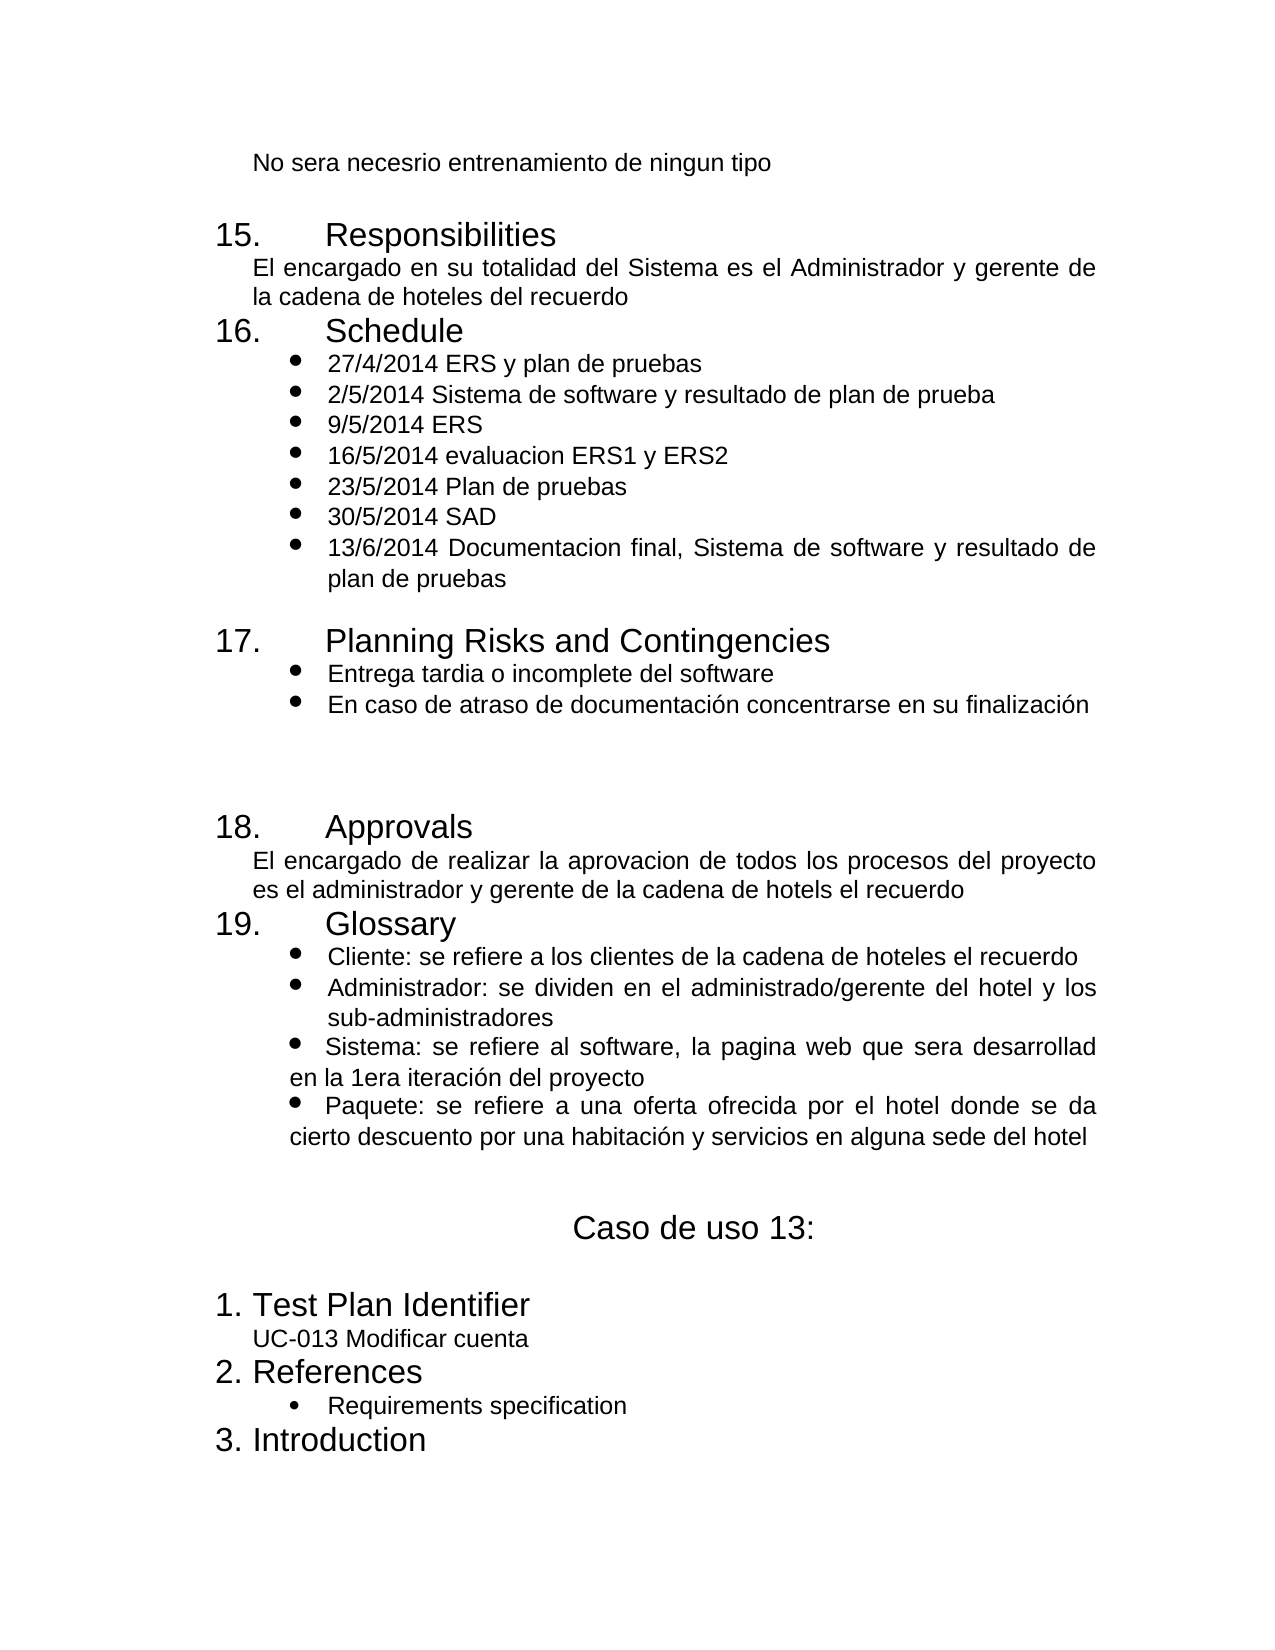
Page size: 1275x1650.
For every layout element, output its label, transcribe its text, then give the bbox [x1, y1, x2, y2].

list Schedule [215, 311, 1098, 349]
list 27/4/2014 ERS y plan de pruebas [290, 349, 1098, 380]
list 23/5/2014 Plan de pruebas [290, 472, 1098, 502]
list Planning Risks and Contingencies [215, 621, 1098, 659]
list Responsibilities [215, 215, 1098, 253]
list Cliente: se refiere a los clientes de la cadena de hoteles el recuerdo [290, 942, 1098, 973]
list 9/5/2014 ERS [290, 410, 1098, 441]
text No sera necesrio entrenamiento de ningun tipo [252, 148, 1098, 176]
text El encargado de realizar la aprovacion de todos los procesos del proyecto es el administrador y gerente de la cadena de hotels el recuerdo [252, 846, 1098, 903]
text Caso de uso 13: [289, 1208, 1098, 1247]
list Test Plan Identifier [215, 1285, 1098, 1323]
list 2/5/2014 Sistema de software y resultado de plan de prueba [290, 380, 1098, 410]
list Introduction [215, 1419, 1098, 1458]
list 30/5/2014 SAD [290, 502, 1098, 533]
list Requirements specification [290, 1391, 1098, 1419]
list Glossary [215, 903, 1098, 942]
list 13/6/2014 Documentacion final, Sistema de software y resultado de plan de pruebas [290, 533, 1098, 592]
list 16/5/2014 evaluacion ERS1 y ERS2 [290, 441, 1098, 472]
list Administrador: se dividen en el administrado/gerente del hotel y los sub-administradores [290, 973, 1098, 1032]
list Entrega tardia o incomplete del software [290, 659, 1098, 690]
list Paquete: se refiere a una oferta ofrecida por el hotel donde se da cierto descuento por una habitación y servicios en alguna sede del hotel [289, 1091, 1098, 1151]
list En caso de atraso de documentación concentrarse en su finalización [290, 690, 1098, 721]
list Approvals [215, 808, 1098, 846]
text UC-013 Modificar cuenta [252, 1323, 1098, 1352]
list References [215, 1352, 1098, 1391]
list Sistema: se refiere al software, la pagina web que sera desarrollad en la 1era iteración del proyecto [289, 1032, 1098, 1091]
text El encargado en su totalidad del Sistema es el Administrador y gerente de la cadena de hoteles del recuerdo [252, 253, 1098, 311]
